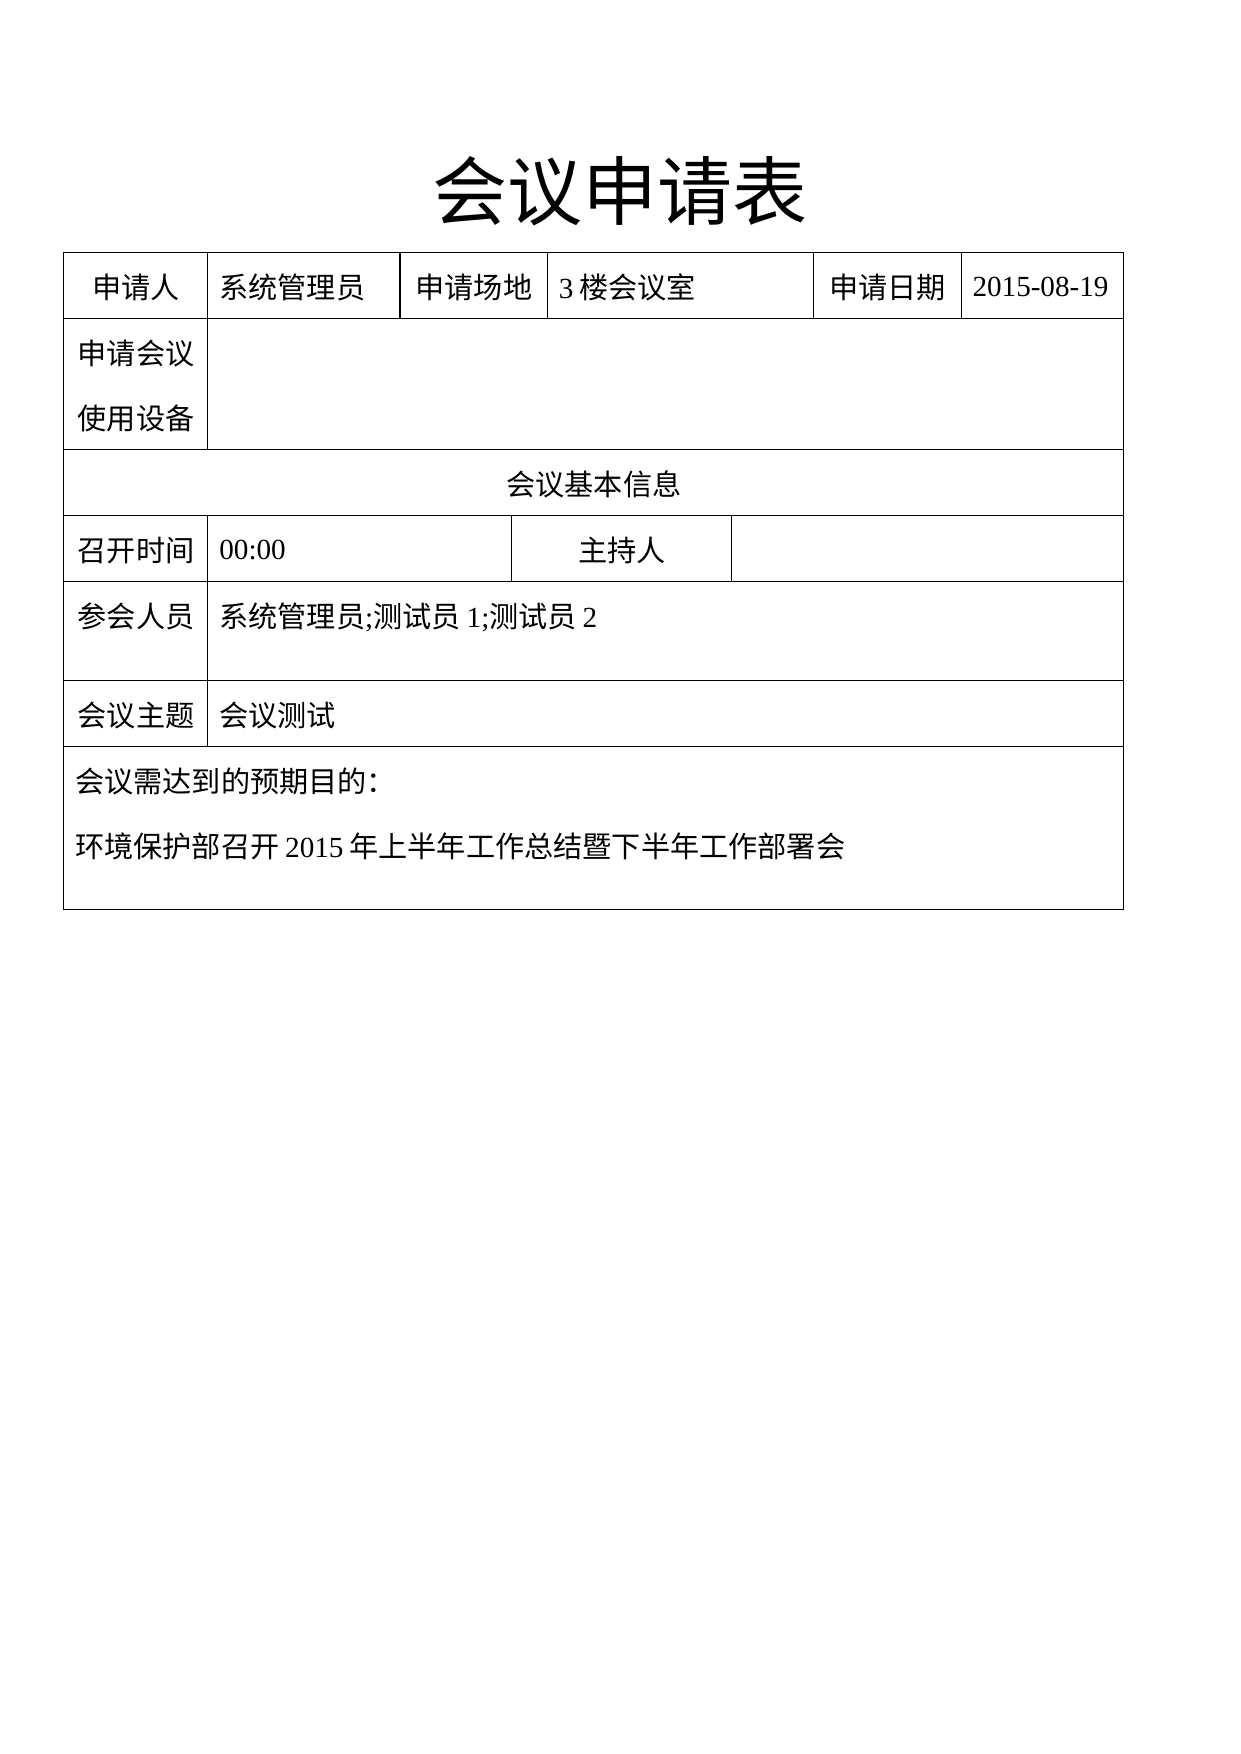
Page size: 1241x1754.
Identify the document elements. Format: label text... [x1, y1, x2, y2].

table_cell 主持人 [512, 516, 731, 581]
table_header 系统管理员 [208, 253, 399, 318]
table_cell [208, 319, 1123, 449]
table_cell 会议需达到的预期目的： 环境保护部召开2015年上半年工作总结暨下半年工作部署会 [64, 747, 1123, 909]
table_cell [732, 516, 1123, 581]
table_cell 申请会议 使用设备 [64, 319, 207, 449]
table_cell 会议基本信息 [64, 450, 1123, 515]
text 会议申请表 [75, 122, 1165, 252]
table_cell 参会人员 [64, 582, 207, 680]
table_cell 召开时间 [64, 516, 207, 581]
table_cell 会议测试 [208, 681, 1123, 746]
table_header 2015-08-19 [962, 253, 1123, 318]
table_cell 系统管理员;测试员1;测试员2 [208, 582, 1123, 680]
table_cell 00:00 [208, 516, 511, 581]
table_header 申请日期 [814, 253, 961, 318]
table_header 3楼会议室 [548, 253, 813, 318]
table_header 申请场地 [401, 253, 547, 318]
table_cell 会议主题 [64, 681, 207, 746]
table_header 申请人 [64, 253, 207, 318]
